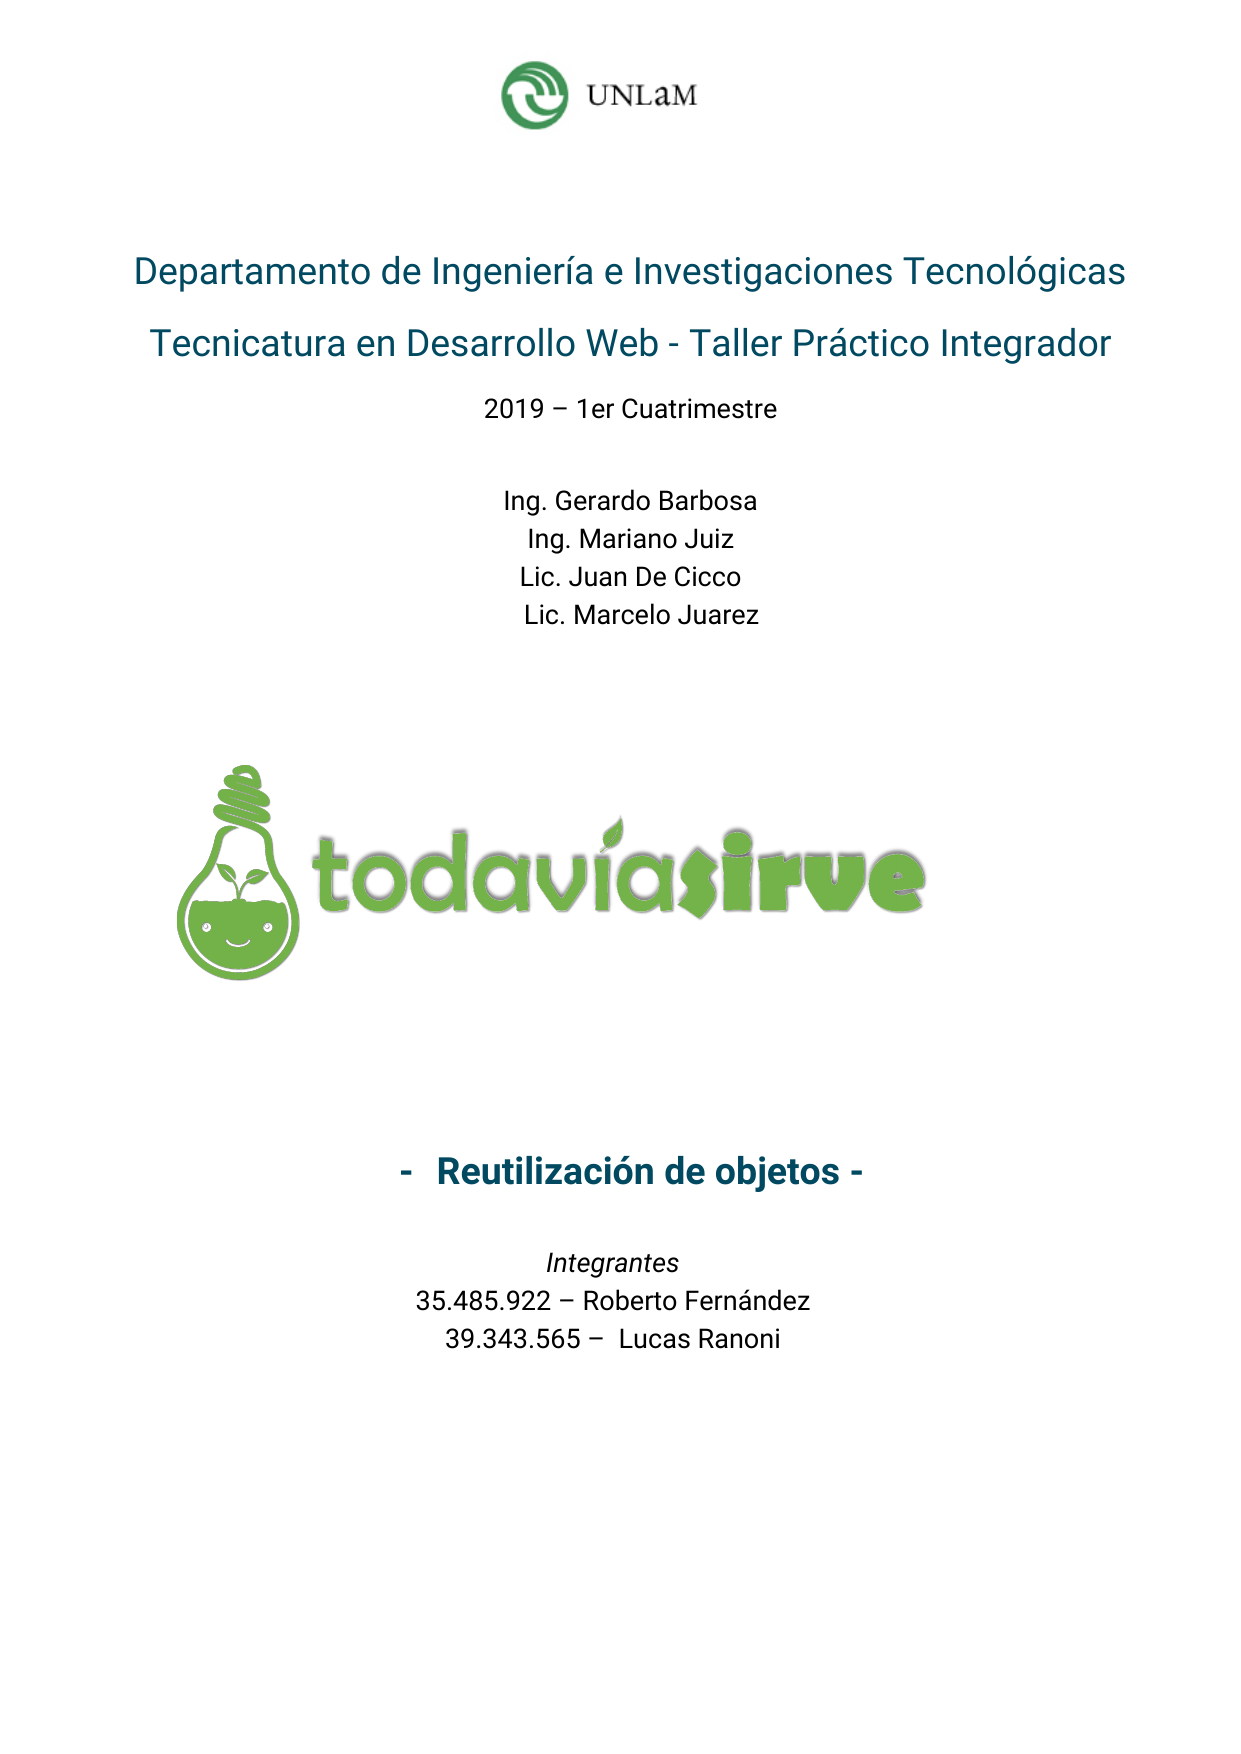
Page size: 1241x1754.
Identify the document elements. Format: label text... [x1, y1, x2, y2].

text Integrantes [74, 1248, 1152, 1279]
picture [492, 45, 716, 135]
text Ing. Gerardo Barbosa [74, 486, 1152, 517]
text 39.343.565 – Lucas Ranoni [74, 1324, 1152, 1356]
text 2019 – 1er Cuatrimestre [74, 394, 1152, 426]
text Lic. Juan De Cicco [74, 562, 1152, 593]
text 35.485.922 – Roberto Fernández [74, 1286, 1152, 1317]
picture [0, 757, 1241, 1009]
text Lic. Marcelo Juarez [74, 600, 1152, 631]
text Ing. Mariano Juiz [74, 524, 1152, 555]
text Departamento de Ingeniería e Investigaciones Tecnológicas [74, 249, 1152, 293]
text Tecnicatura en Desarrollo Web - Taller Práctico Integrador [74, 322, 1152, 366]
list Reutilización de objetos - [111, 1150, 1152, 1194]
